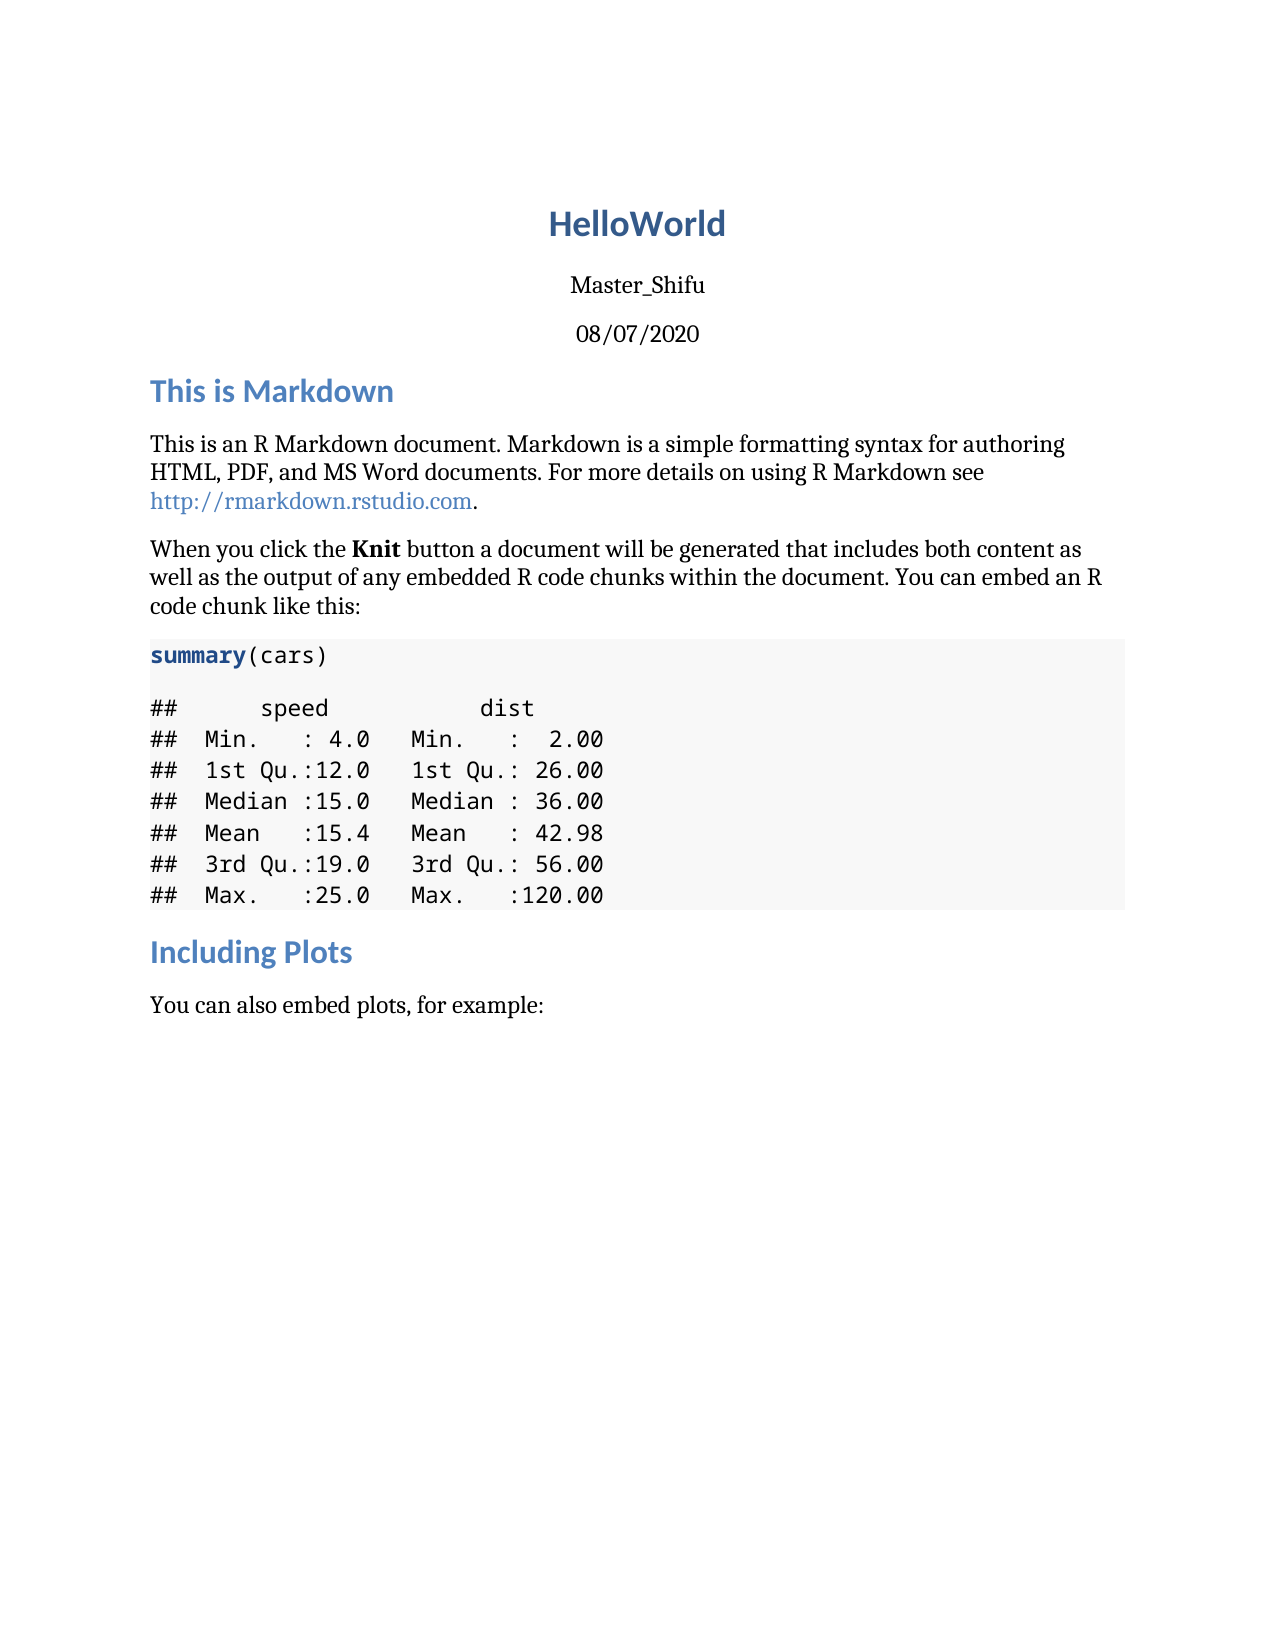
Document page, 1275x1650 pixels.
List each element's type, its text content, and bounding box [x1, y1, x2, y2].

text ## speed dist ## Min. : 4.0 Min. : 2.00 ## 1st Qu.:12.0 1st Qu.: 26.00 ## Median :15.0 Median : 36.00 ## Mean :15.4 Mean : 42.98 ## 3rd Qu.:19.0 3rd Qu.: 56.00 ## Max. :25.0 Max. :120.00 [150, 692, 1125, 910]
title HelloWorld [150, 200, 1125, 246]
subtitle Including Plots [150, 931, 1125, 972]
text Master_Shifu [150, 271, 1125, 299]
text You can also embed plots, for example: [150, 991, 1125, 1019]
text summary(cars) [150, 639, 1125, 671]
text This is an R Markdown document. Markdown is a simple formatting syntax for authoring HTML, PDF, and MS Word documents. For more details on using R Markdown see http://rmarkdown.rstudio.com. [150, 429, 1125, 516]
text 08/07/2020 [150, 320, 1125, 349]
text When you click the Knit button a document will be generated that includes both content as well as the output of any embedded R code chunks within the document. You can embed an R code chunk like this: [150, 534, 1125, 621]
subtitle This is Markdown [150, 370, 1125, 411]
